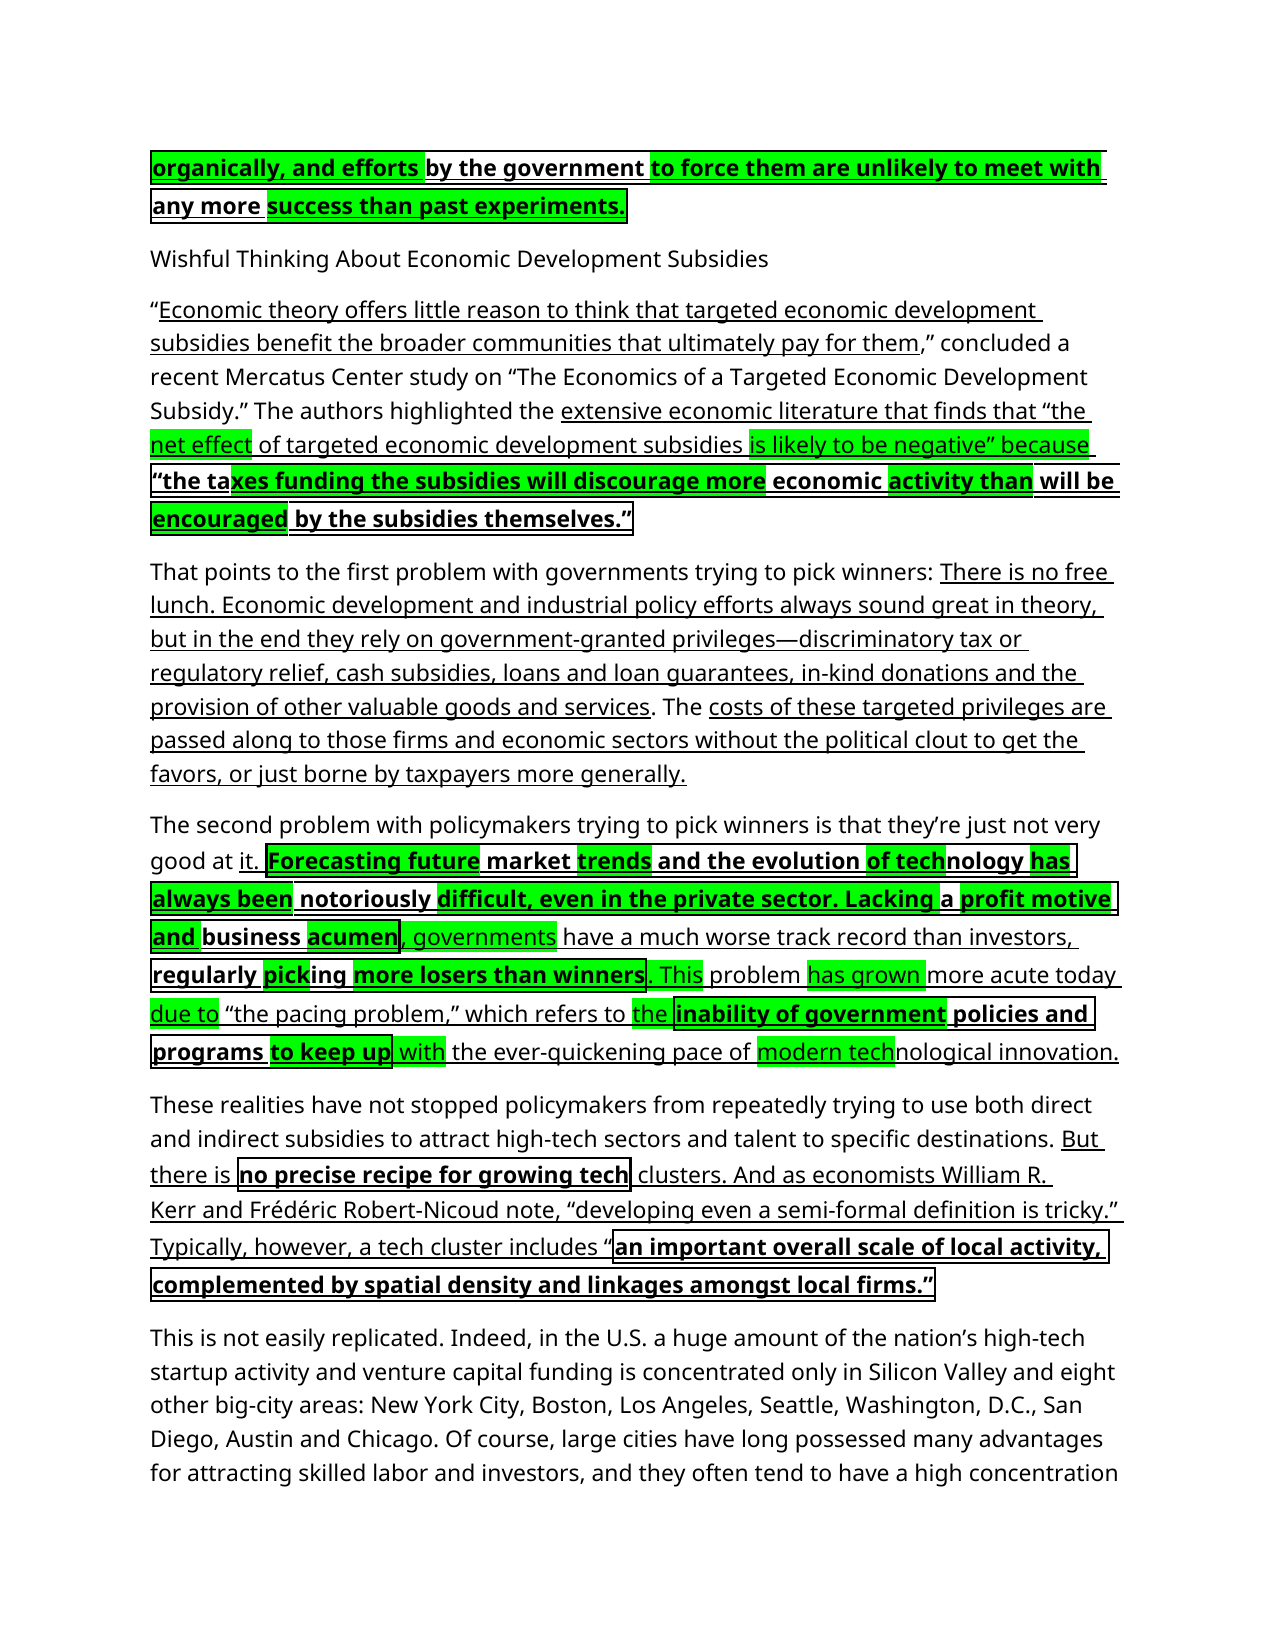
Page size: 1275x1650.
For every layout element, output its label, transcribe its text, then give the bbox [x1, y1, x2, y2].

text The second problem with policymakers trying to pick winners is that they’re just not very good at it. Forecasting future market trends and the evolution of technology has always been notoriously difficult, even in the private sector. Lacking a profit motive and business acumen, governments have a much worse track record than investors, regularly picking more losers than winners. This problem has grown more acute today due to “the pacing problem,” which refers to the inability of government policies and programs to keep up with the ever-quickening pace of modern technological innovation. [150, 809, 1125, 1069]
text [150, 150, 1125, 224]
text These realities have not stopped policymakers from repeatedly trying to use both direct and indirect subsidies to attract high-tech sectors and talent to specific destinations. But there is no precise recipe for growing tech clusters. And as economists William R. Kerr and Frédéric Robert-Nicoud note, “developing even a semi-formal definition is tricky.” Typically, however, a tech cluster includes “an important overall scale of local activity, complemented by spatial density and linkages amongst local firms.” [150, 1089, 1125, 1302]
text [150, 1322, 1125, 1488]
text Wishful Thinking About Economic Development Subsidies [150, 243, 1125, 274]
text That points to the first problem with governments trying to pick winners: There is no free lunch. Economic development and industrial policy efforts always sound great in theory, but in the end they rely on government-granted privileges—discriminatory tax or regulatory relief, cash subsidies, loans and loan guarantees, in-kind donations and the provision of other valuable goods and services. The costs of these targeted privileges are passed along to those firms and economic sectors without the political clout to get the favors, or just borne by taxpayers more generally. [150, 556, 1125, 789]
text “Economic theory offers little reason to think that targeted economic development subsidies benefit the broader communities that ultimately pay for them,” concluded a recent Mercatus Center study on “The Economics of a Targeted Economic Development Subsidy.” The authors highlighted the extensive economic literature that finds that “the net effect of targeted economic development subsidies is likely to be negative” because “the taxes funding the subsidies will discourage more economic activity than will be encouraged by the subsidies themselves.” [150, 293, 1125, 536]
